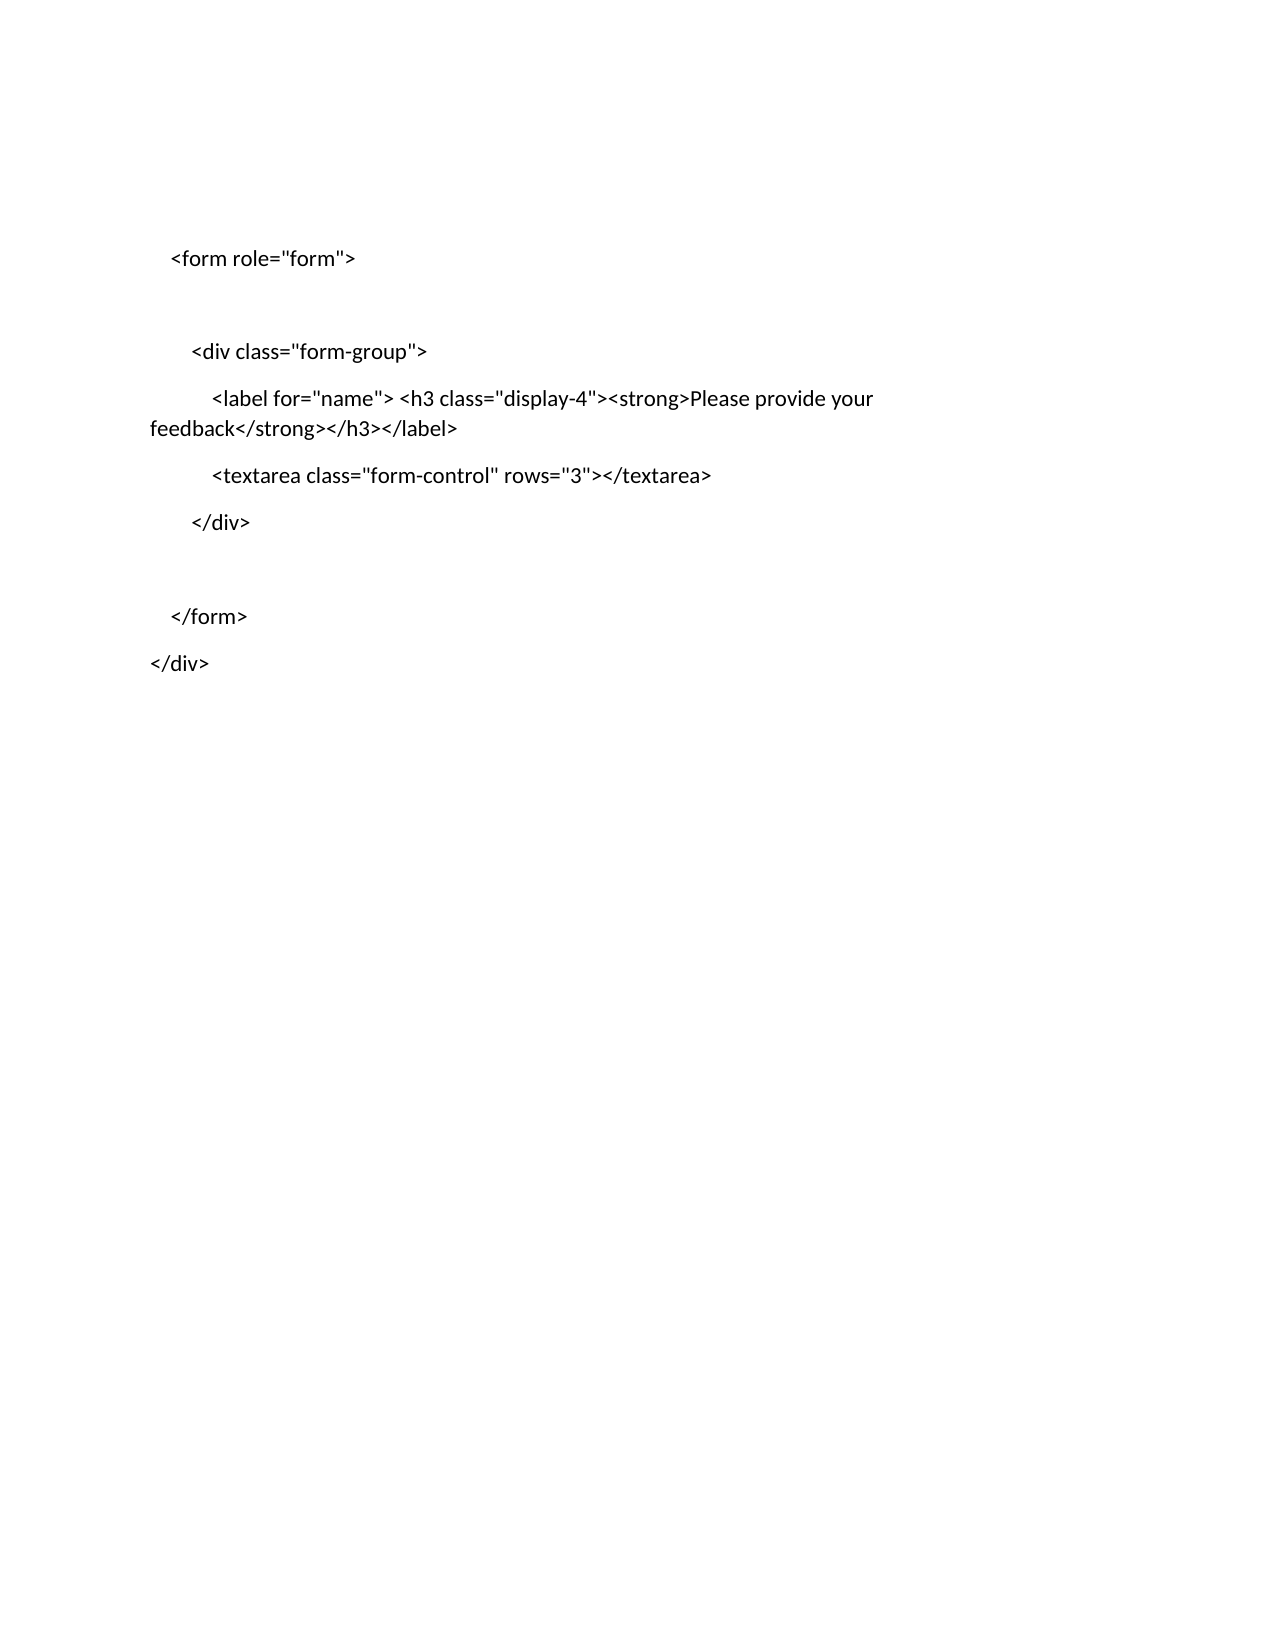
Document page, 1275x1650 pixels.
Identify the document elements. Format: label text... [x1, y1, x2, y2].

text </form> [150, 602, 1125, 630]
text </div> [150, 508, 1125, 536]
text <textarea class="form-control" rows="3"></textarea> [150, 461, 1125, 489]
text <form role="form"> [150, 244, 1125, 272]
text <div class="form-group"> [150, 337, 1125, 366]
text </div> [150, 649, 1125, 677]
text <label for="name"> <h3 class="display-4"><strong>Please provide your feedback</strong></h3></label> [150, 384, 1125, 443]
